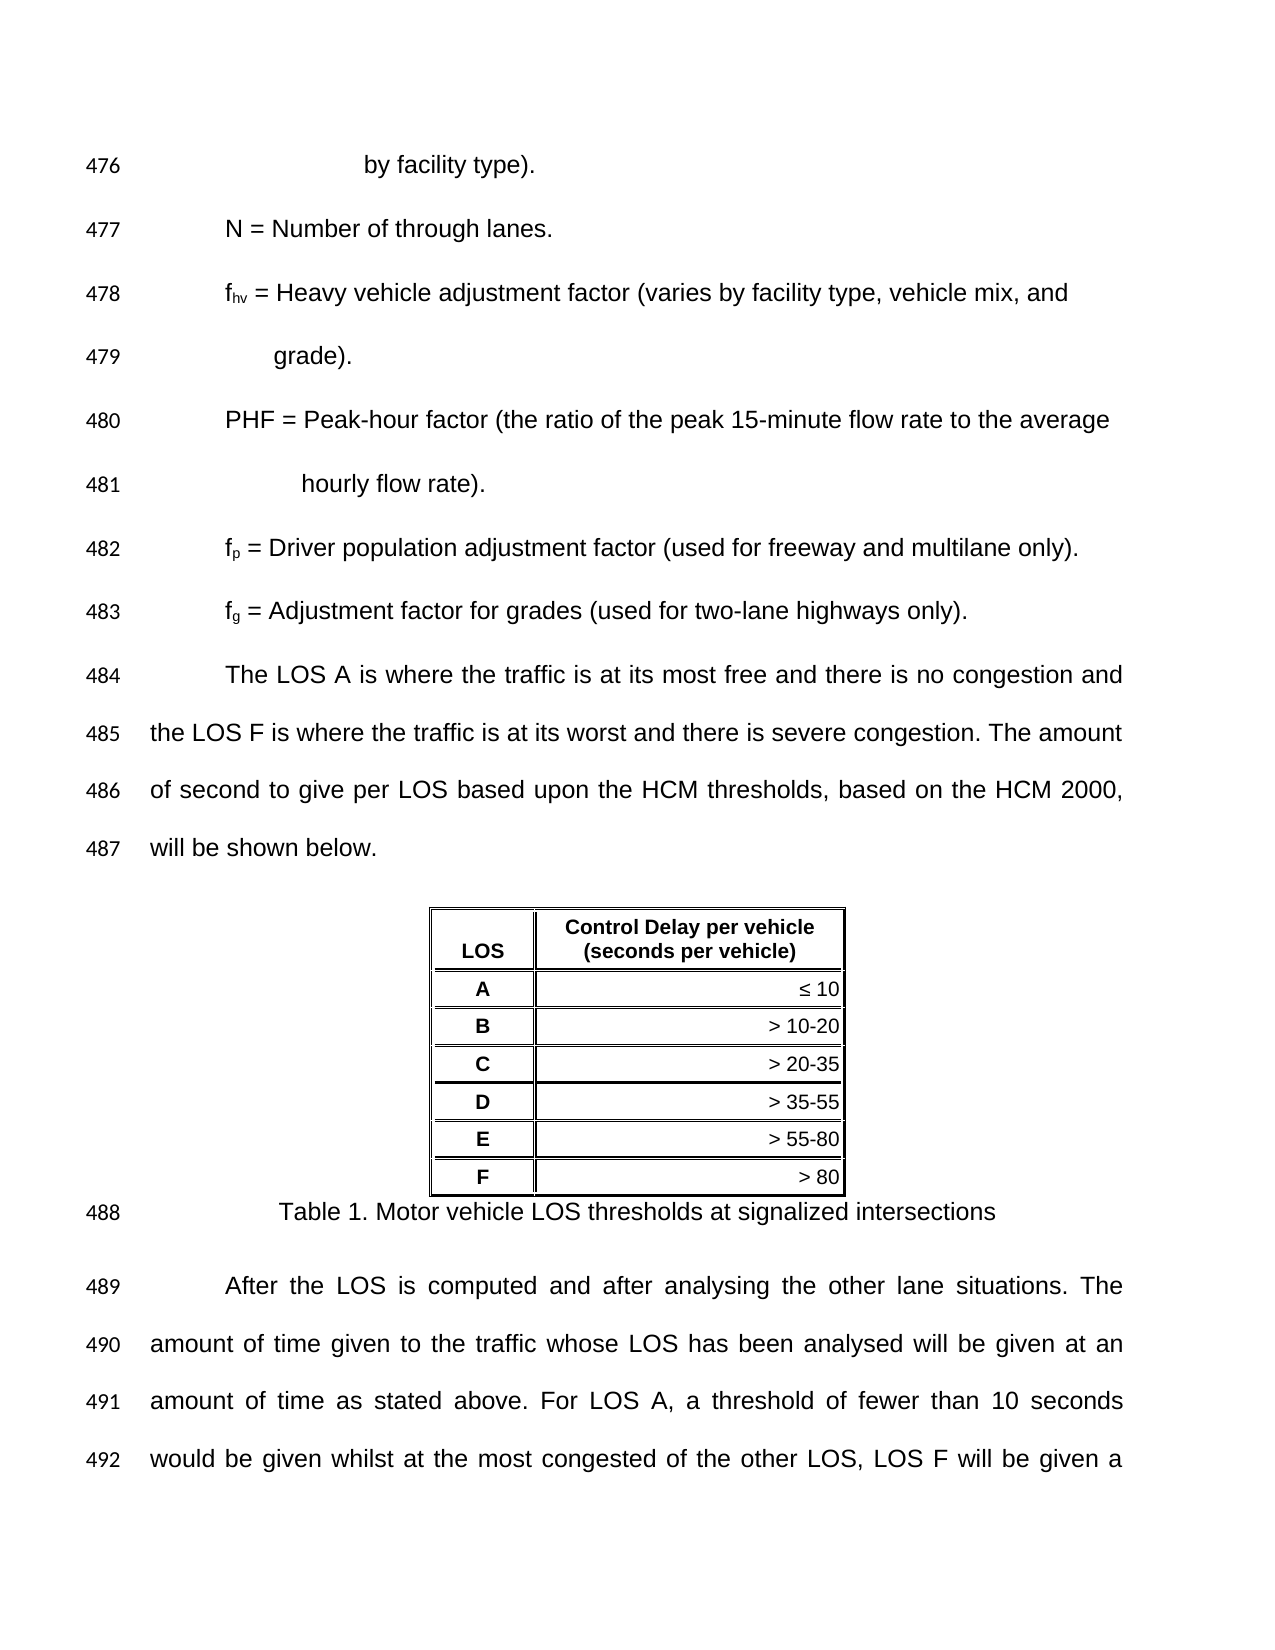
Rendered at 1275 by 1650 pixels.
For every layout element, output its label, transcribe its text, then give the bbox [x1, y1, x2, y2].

table_cell C [432, 1044, 533, 1081]
table_header Control Delay per vehicle (seconds per vehicle) [535, 910, 843, 968]
table_cell F [432, 1156, 535, 1194]
table_header LOS [430, 908, 535, 968]
text N = Number of through lanes. [225, 214, 1125, 242]
text PHF = Peak-hour factor (the ratio of the peak 15-minute flow rate to the average [225, 405, 1125, 434]
text fhv = Heavy vehicle adjustment factor (varies by facility type, vehicle mix, and [225, 277, 1125, 306]
text hourly flow rate). [225, 469, 1125, 497]
table_cell > 35-55 [537, 1081, 843, 1119]
table_cell D [432, 1081, 533, 1119]
table_cell E [430, 1119, 535, 1156]
table_cell > 55-80 [535, 1119, 844, 1156]
table_cell > 20-35 [537, 1044, 844, 1081]
table_cell > 80 [535, 1156, 844, 1194]
text Table 1. Motor vehicle LOS thresholds at signalized intersections [150, 1197, 1125, 1226]
text grade). [225, 341, 1125, 370]
table_cell ≤ 10 [537, 968, 844, 1006]
text The LOS A is where the traffic is at its most free and there is no congestion and the LOS F is where the traffic is at its worst and there is severe congestion. The amount of second to give per LOS based upon the HCM thresholds, based on the HCM 2000, will be shown below. [150, 660, 1125, 861]
text fg = Adjustment factor for grades (used for two-lane highways only). [225, 596, 1125, 625]
table_cell A [432, 968, 533, 1006]
table_cell > 10-20 [535, 1006, 844, 1043]
text fp = Driver population adjustment factor (used for freeway and multilane only). [225, 532, 1125, 561]
text by facility type). [225, 150, 1125, 179]
table_cell B [430, 1006, 535, 1043]
